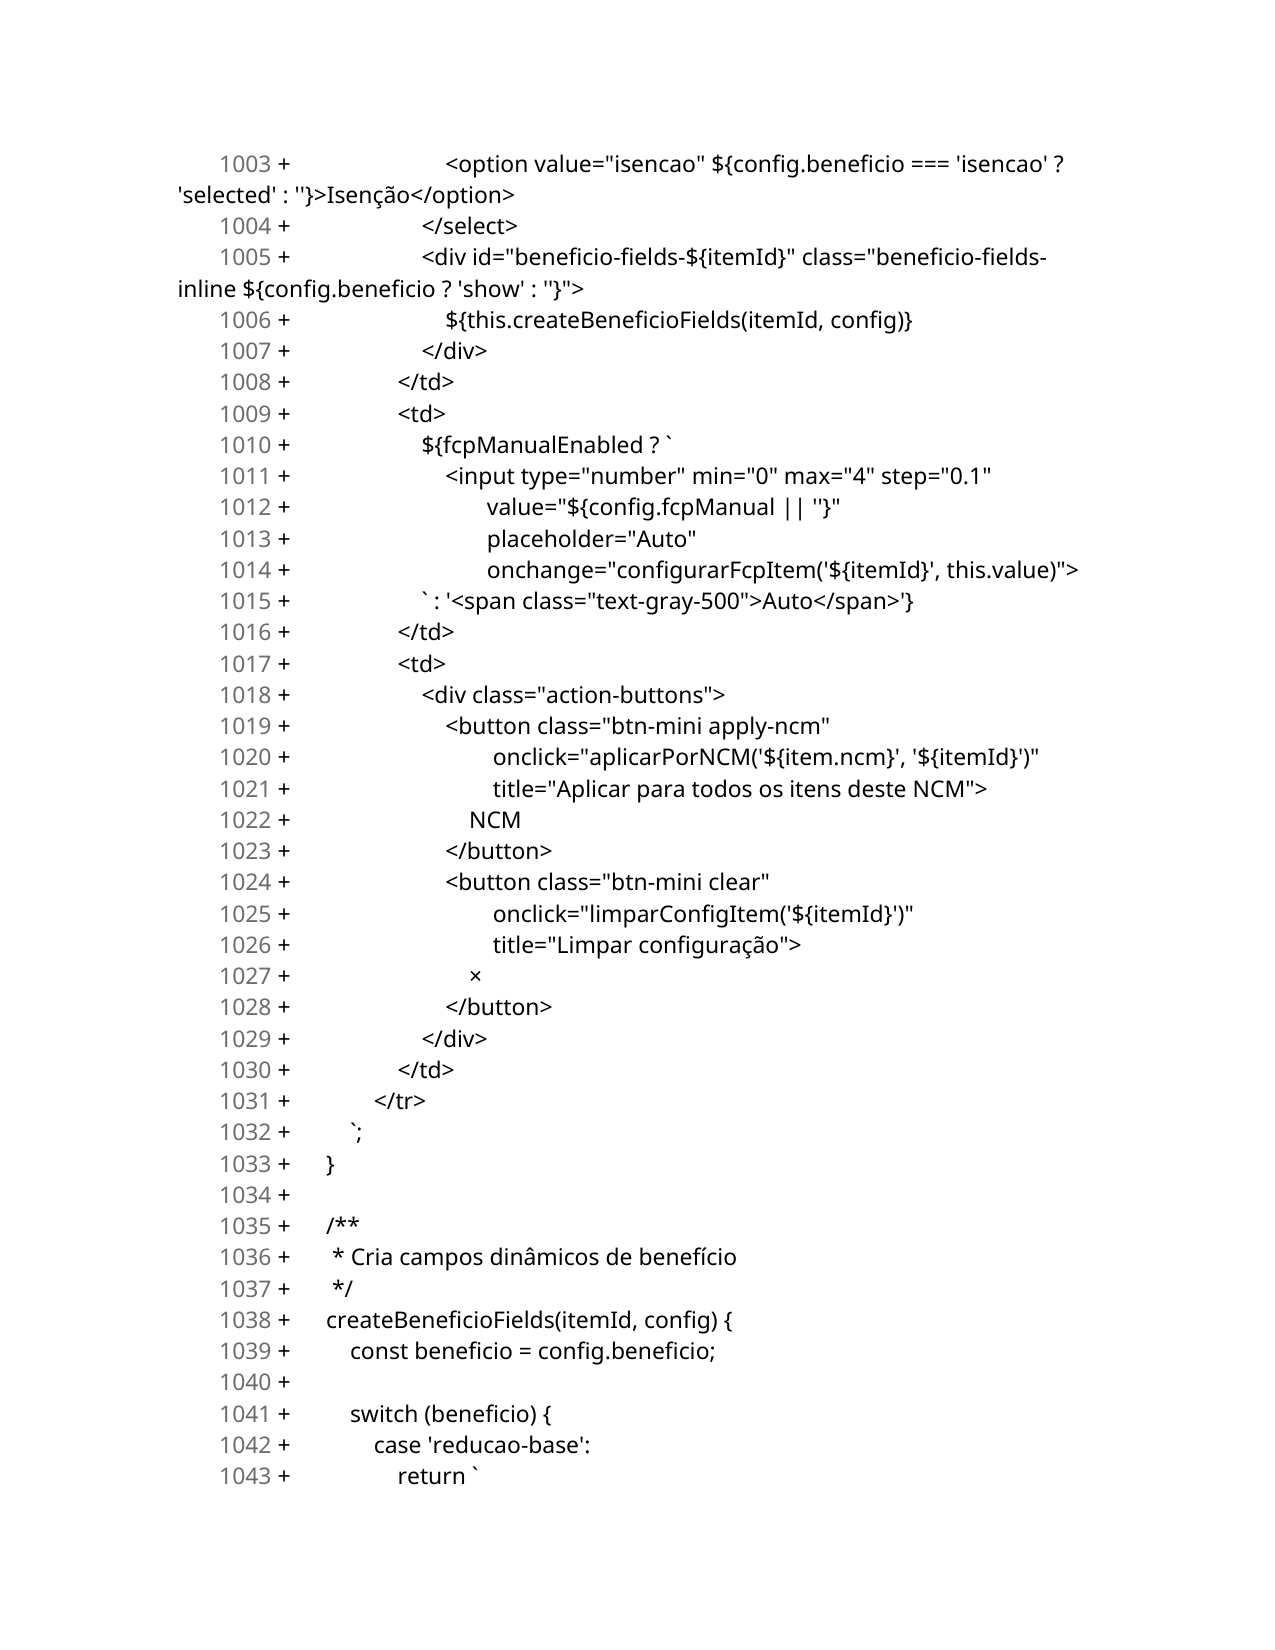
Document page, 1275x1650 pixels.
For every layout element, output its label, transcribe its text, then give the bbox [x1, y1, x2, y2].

text 1032 + `; [177, 1116, 1098, 1148]
text 1005 + <div id="beneficio-fields-${itemId}" class="beneficio-fields-inline ${config.beneficio ? 'show' : ''}"> [177, 241, 1098, 304]
text 1016 + </td> [177, 616, 1098, 648]
text 1028 + </button> [177, 991, 1098, 1023]
text 1031 + </tr> [177, 1085, 1098, 1116]
text 1003 + <option value="isencao" ${config.beneficio === 'isencao' ? 'selected' : ''}>Isenção</option> [177, 148, 1098, 210]
text 1019 + <button class="btn-mini apply-ncm" [177, 710, 1098, 741]
text 1010 + ${fcpManualEnabled ? ` [177, 429, 1098, 460]
text 1007 + </div> [177, 335, 1098, 366]
text 1029 + </div> [177, 1023, 1098, 1054]
text 1009 + <td> [177, 398, 1098, 429]
text 1008 + </td> [177, 366, 1098, 398]
text 1015 + ` : '<span class="text-gray-500">Auto</span>'} [177, 585, 1098, 616]
text 1041 + switch (beneficio) { [177, 1398, 1098, 1429]
text 1036 + * Cria campos dinâmicos de benefício [177, 1241, 1098, 1273]
text 1027 + × [177, 960, 1098, 991]
text 1025 + onclick="limparConfigItem('${itemId}')" [177, 898, 1098, 929]
text 1012 + value="${config.fcpManual || ''}" [177, 491, 1098, 523]
text 1021 + title="Aplicar para todos os itens deste NCM"> [177, 773, 1098, 804]
text 1004 + </select> [177, 210, 1098, 241]
text 1011 + <input type="number" min="0" max="4" step="0.1" [177, 460, 1098, 491]
text 1024 + <button class="btn-mini clear" [177, 866, 1098, 898]
text 1037 + */ [177, 1273, 1098, 1304]
text 1014 + onchange="configurarFcpItem('${itemId}', this.value)"> [177, 554, 1098, 585]
text 1042 + case 'reducao-base': [177, 1429, 1098, 1460]
text 1026 + title="Limpar configuração"> [177, 929, 1098, 960]
text 1039 + const beneficio = config.beneficio; [177, 1335, 1098, 1366]
text 1040 + [177, 1366, 1098, 1398]
text 1043 + return ` [177, 1460, 1098, 1491]
text 1022 + NCM [177, 804, 1098, 835]
text 1038 + createBeneficioFields(itemId, config) { [177, 1304, 1098, 1335]
text 1033 + } [177, 1148, 1098, 1179]
text 1030 + </td> [177, 1054, 1098, 1085]
text 1034 + [177, 1179, 1098, 1210]
text 1006 + ${this.createBeneficioFields(itemId, config)} [177, 304, 1098, 335]
text 1035 + /** [177, 1210, 1098, 1241]
text 1018 + <div class="action-buttons"> [177, 679, 1098, 710]
text 1023 + </button> [177, 835, 1098, 866]
text 1013 + placeholder="Auto" [177, 523, 1098, 554]
text 1017 + <td> [177, 648, 1098, 679]
text 1020 + onclick="aplicarPorNCM('${item.ncm}', '${itemId}')" [177, 741, 1098, 773]
